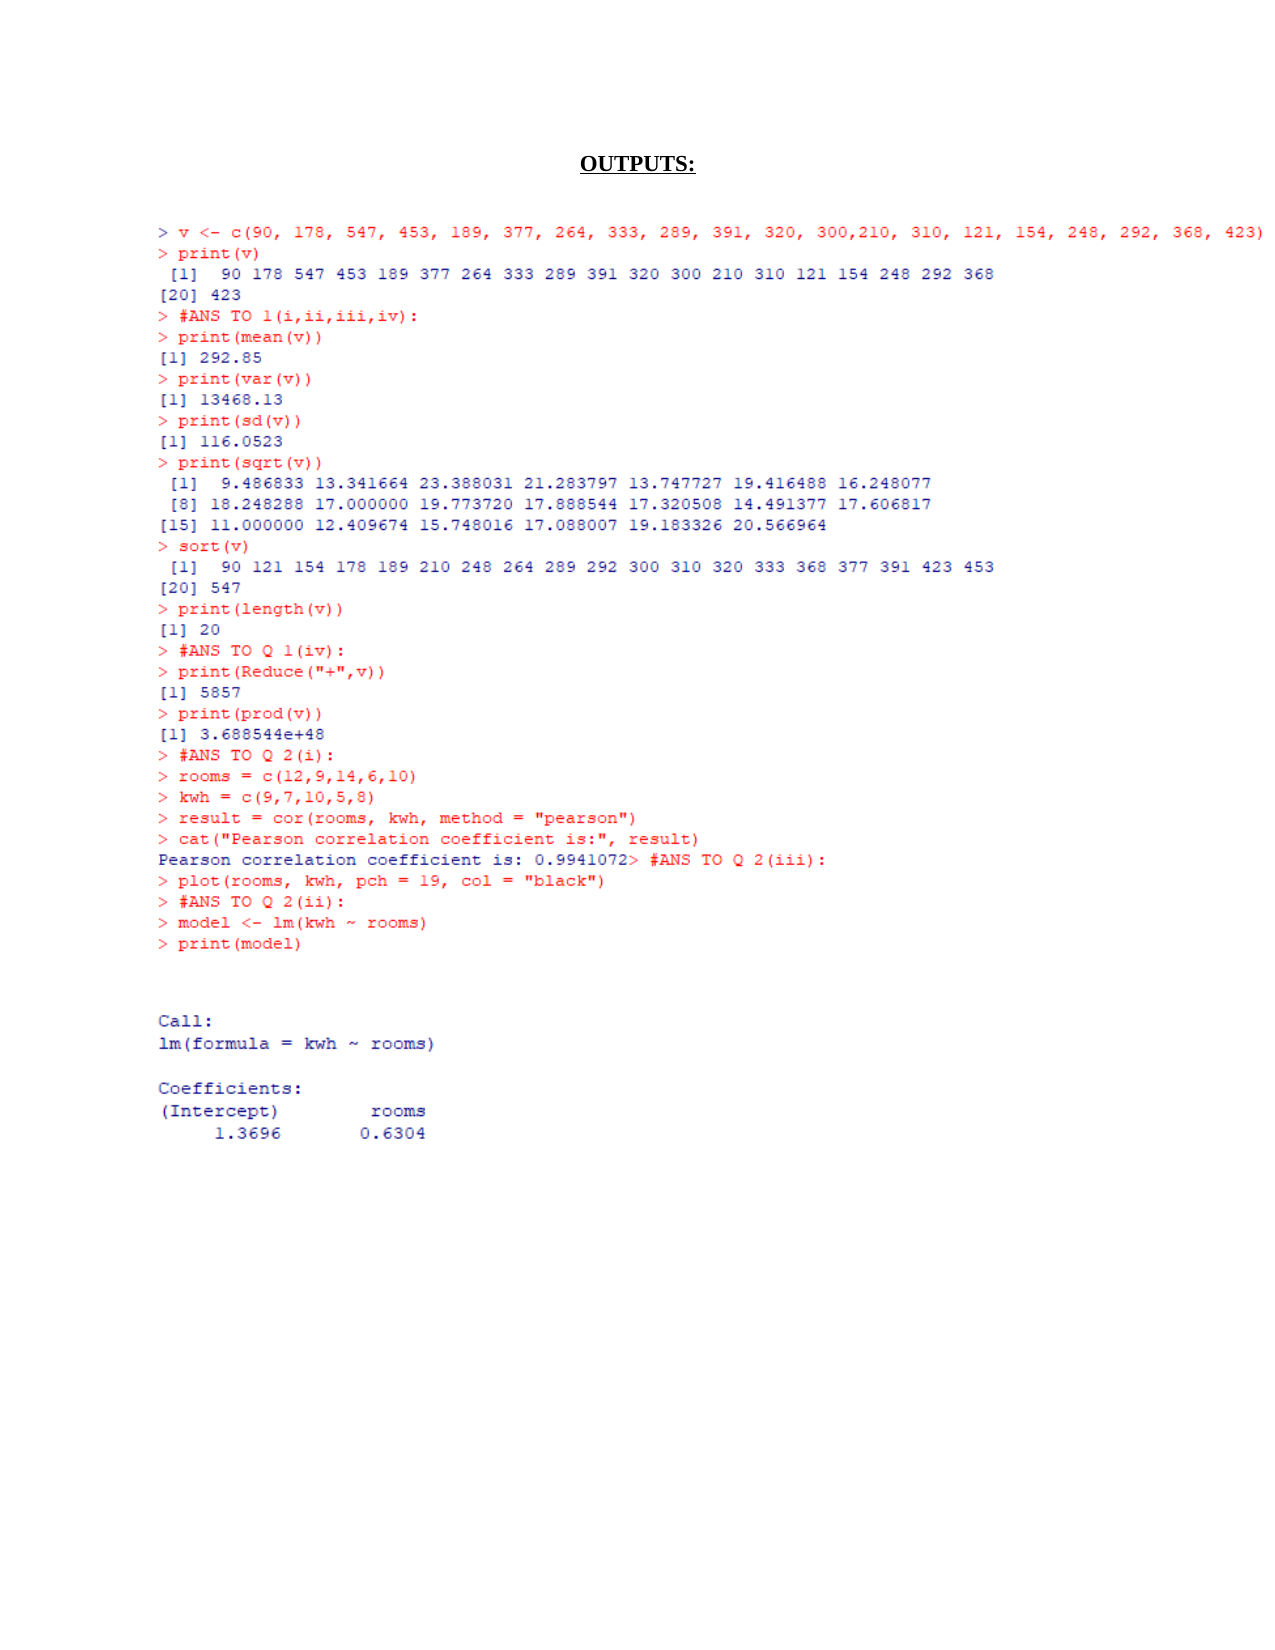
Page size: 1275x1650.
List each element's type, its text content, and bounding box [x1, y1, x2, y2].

text OUTPUTS: [150, 150, 1125, 176]
picture [150, 210, 1273, 967]
picture [150, 1000, 534, 1153]
